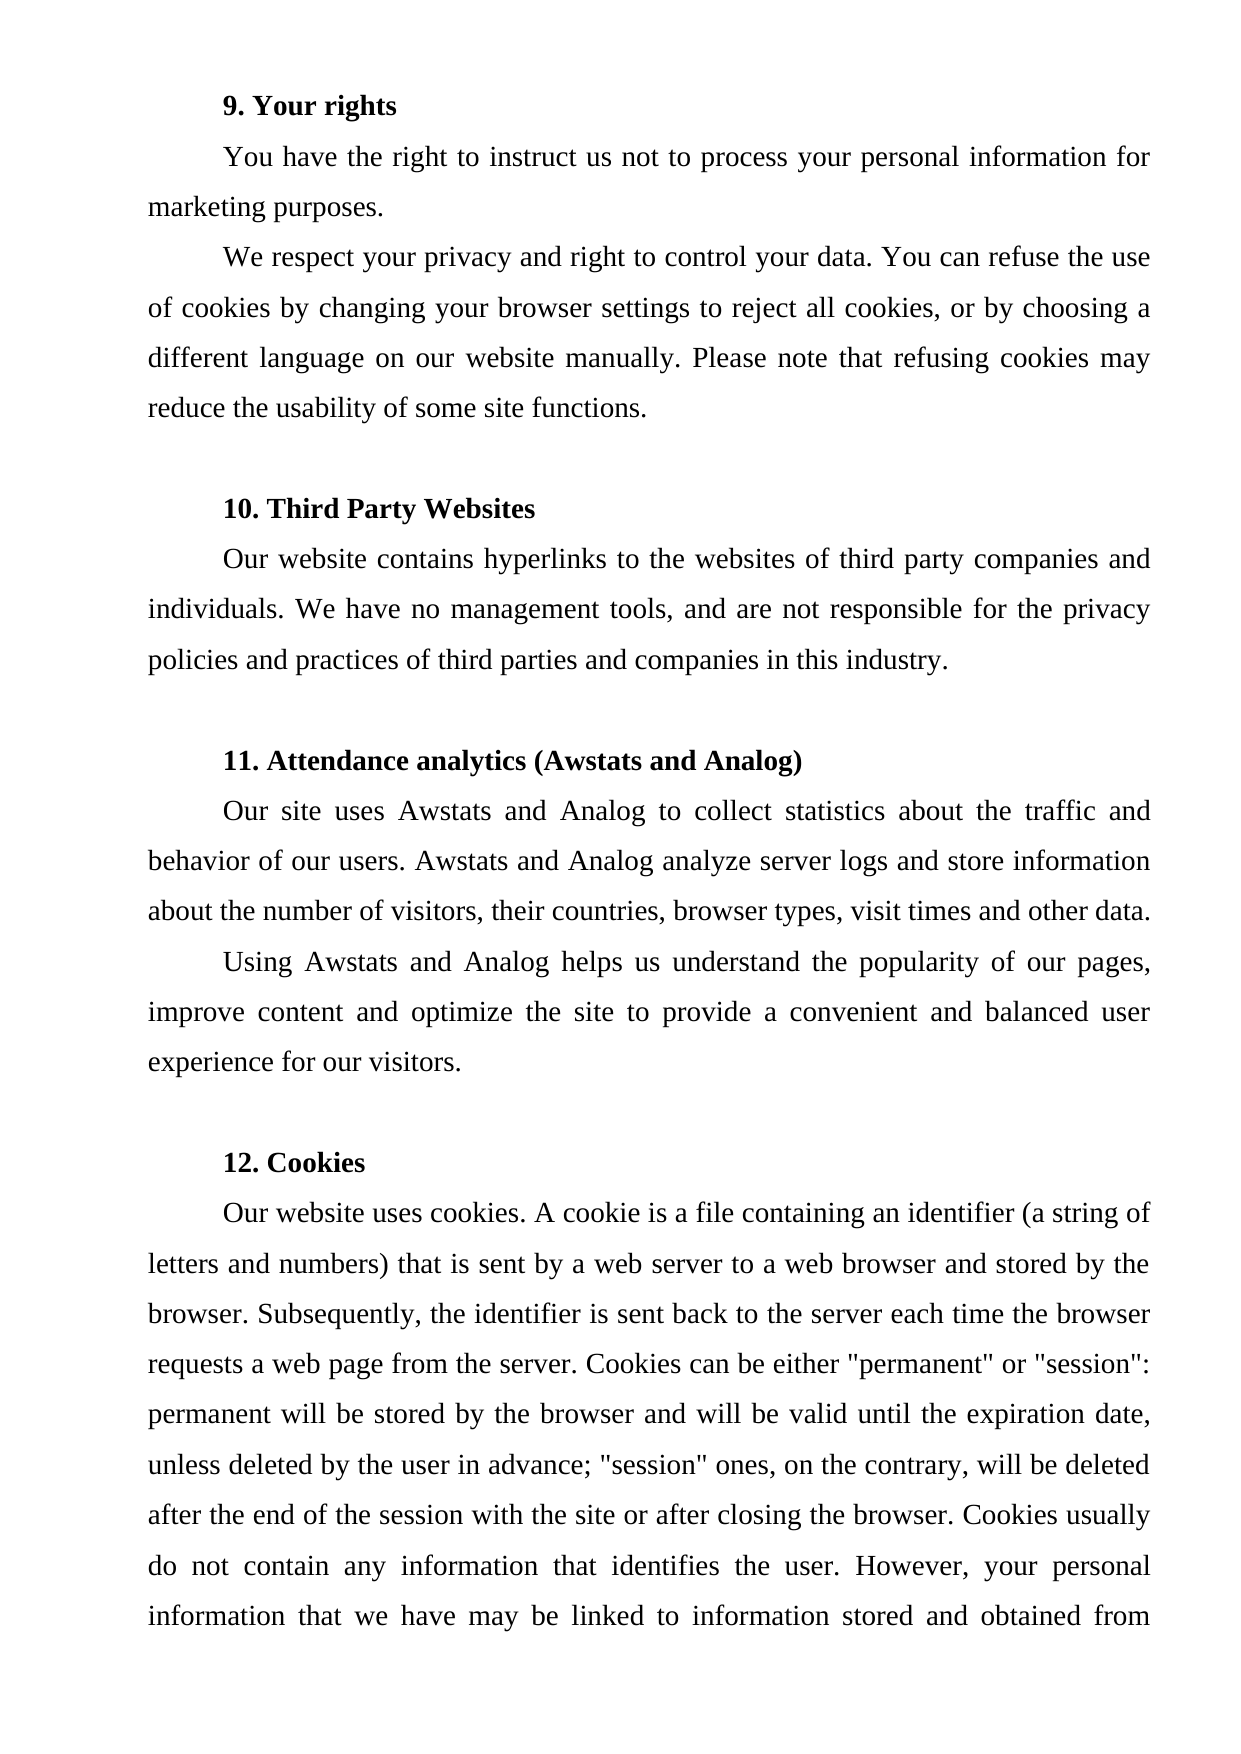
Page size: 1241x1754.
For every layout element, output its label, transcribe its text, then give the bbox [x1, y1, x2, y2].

text You have the right to instruct us not to process your personal information for marketing purposes. [148, 139, 1152, 223]
text 12. Cookies [148, 1145, 1152, 1179]
text Using Awstats and Analog helps us understand the popularity of our pages, improve content and optimize the site to provide a convenient and balanced user experience for our visitors. [148, 944, 1152, 1078]
text 9. Your rights [148, 88, 1152, 122]
text 10. Third Party Websites [148, 491, 1152, 524]
text Our site uses Awstats and Analog to collect statistics about the traffic and behavior of our users. Awstats and Analog analyze server logs and store information about the number of visitors, their countries, browser types, visit times and other data. [148, 793, 1152, 927]
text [148, 1195, 1152, 1631]
text We respect your privacy and right to control your data. You can refuse the use of cookies by changing your browser settings to reject all cookies, or by choosing a different language on our website manually. Please note that refusing cookies may reduce the usability of some site functions. [148, 239, 1152, 424]
text Our website contains hyperlinks to the websites of third party companies and individuals. We have no management tools, and are not responsible for the privacy policies and practices of third parties and companies in this industry. [148, 541, 1152, 676]
text 11. Attendance analytics (Awstats and Analog) [148, 743, 1152, 776]
